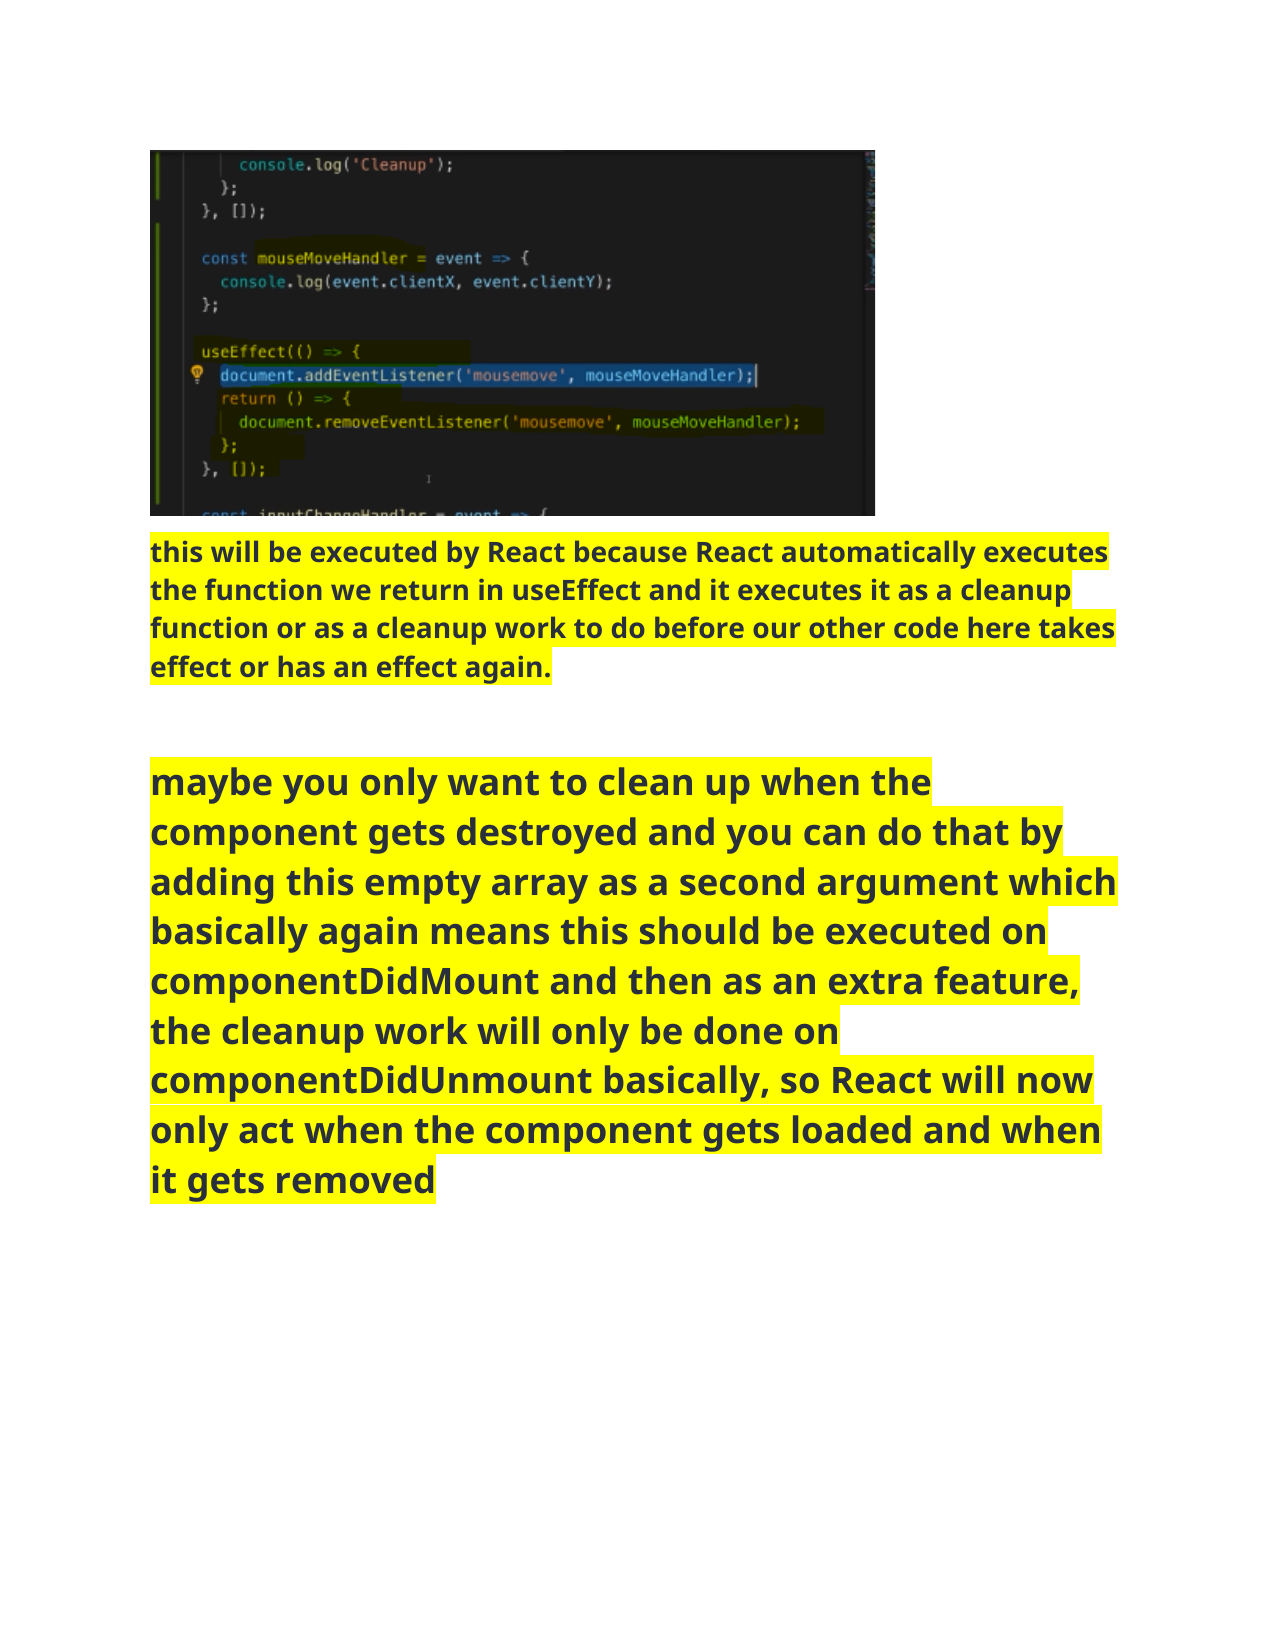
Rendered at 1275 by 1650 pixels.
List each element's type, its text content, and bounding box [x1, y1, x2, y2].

text maybe you only want to clean up when the component gets destroyed and you can do that by adding this empty array as a second argument which basically again means this should be executed on componentDidMount and then as an extra feature, the cleanup work will only be done on componentDidUnmount basically, so React will now only act when the component gets loaded and when it gets removed [150, 757, 1125, 1204]
picture [150, 150, 876, 516]
text this will be executed by React because React automatically executes the function we return in useEffect and it executes it as a cleanup function or as a cleanup work to do before our other code here takes effect or has an effect again. [552, 532, 1125, 685]
